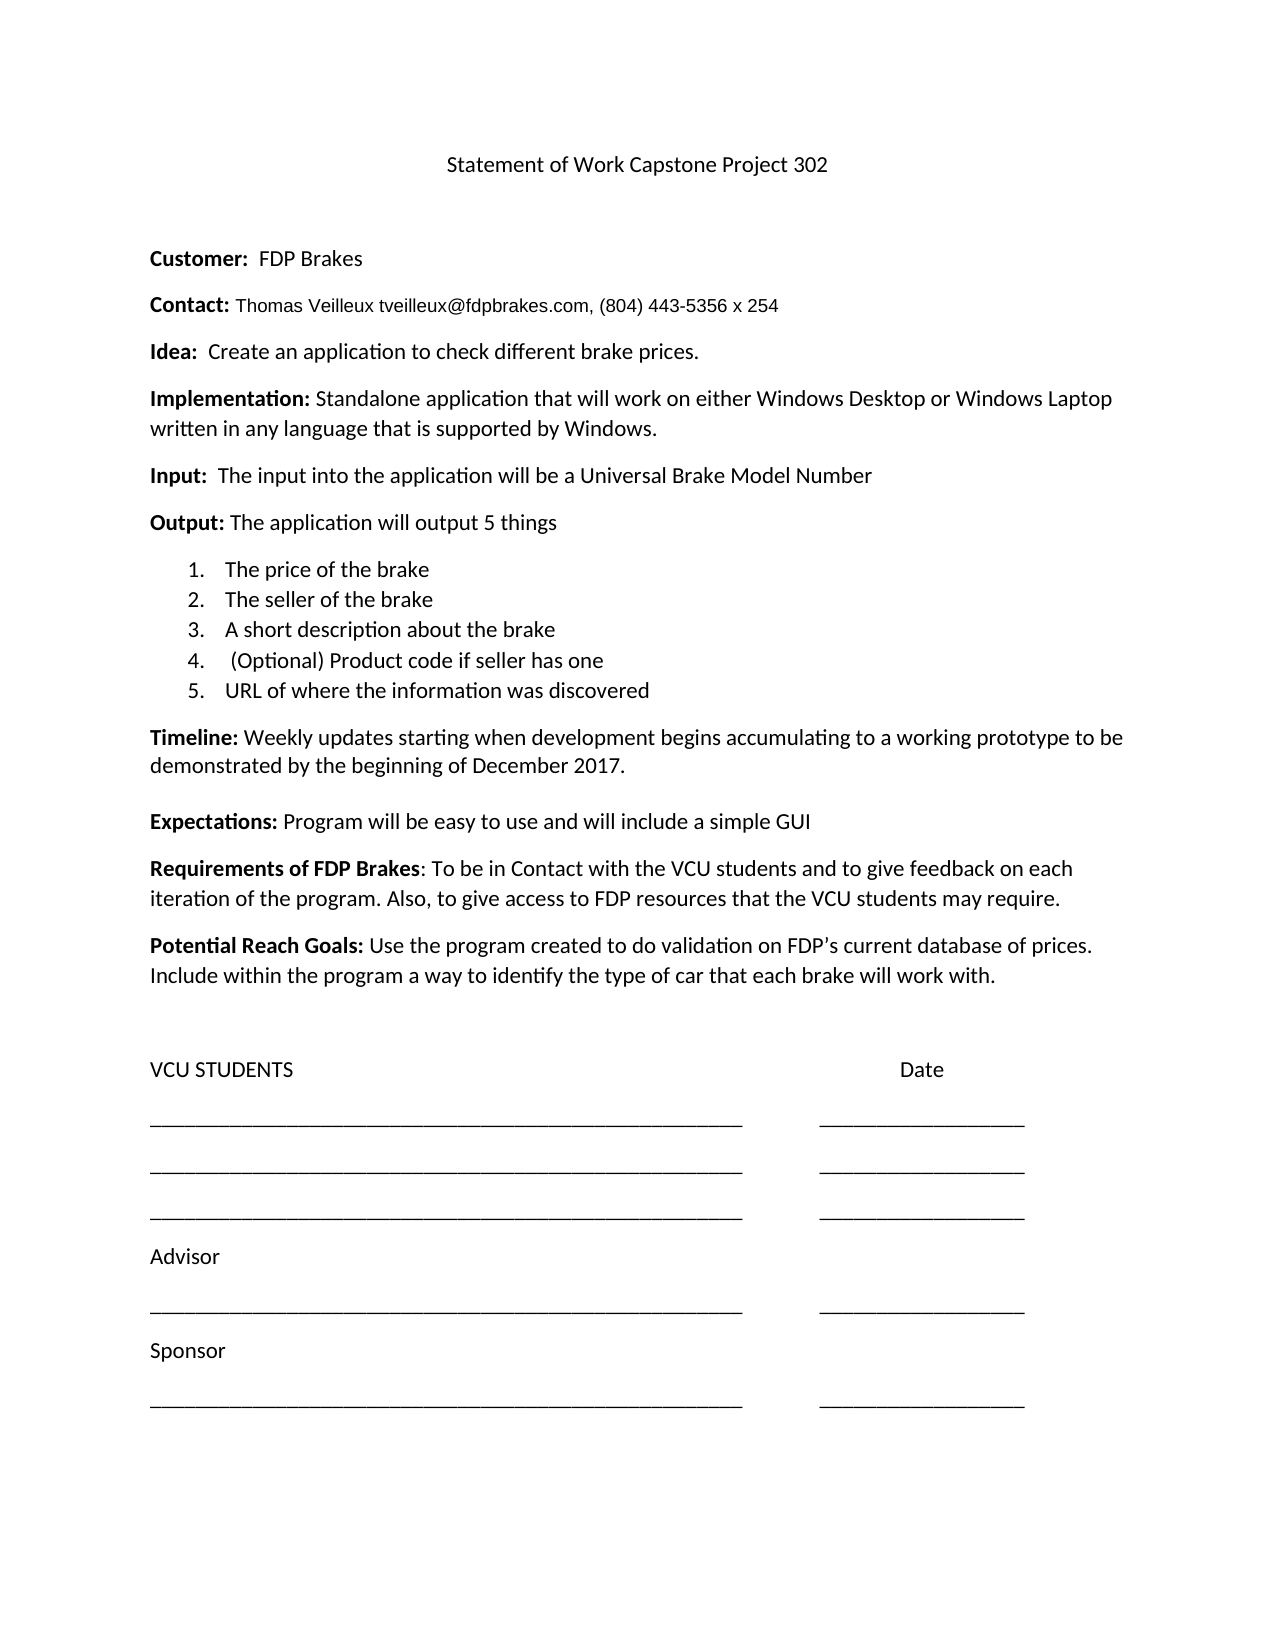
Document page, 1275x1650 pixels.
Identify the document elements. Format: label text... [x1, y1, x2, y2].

text Idea: Create an application to check different brake prices. [150, 337, 1125, 366]
text Statement of Work Capstone Project 302 [150, 150, 1125, 178]
text Expectations: Program will be easy to use and will include a simple GUI [150, 807, 1125, 835]
text ____________________________________________________ __________________ [150, 1289, 1125, 1317]
text ____________________________________________________ __________________ [150, 1383, 1125, 1411]
list A short description about the brake [187, 616, 1125, 644]
text Customer: FDP Brakes [150, 244, 1125, 272]
text Sponsor [150, 1336, 1125, 1364]
list The seller of the brake [187, 585, 1125, 613]
text ____________________________________________________ __________________ [150, 1149, 1125, 1177]
text Potential Reach Goals: Use the program created to do validation on FDP’s current database of prices. Include within the program a way to identify the type of car that each brake will work with. [150, 931, 1125, 989]
text Contact: Thomas Veilleux tveilleux@fdpbrakes.com, (804) 443-5356 x 254 [150, 291, 1125, 319]
text ____________________________________________________ __________________ [150, 1102, 1125, 1130]
text Requirements of FDP Brakes: To be in Contact with the VCU students and to give feedback on each iteration of the program. Also, to give access to FDP resources that the VCU students may require. [150, 854, 1125, 912]
text ____________________________________________________ __________________ [150, 1196, 1125, 1223]
text Advisor [150, 1242, 1125, 1270]
text Output: The application will output 5 things [150, 508, 1125, 536]
text Timeline: Weekly updates starting when development begins accumulating to a working prototype to be demonstrated by the beginning of December 2017. [150, 723, 1125, 779]
list URL of where the information was discovered [187, 676, 1125, 704]
list (Optional) Product code if seller has one [187, 646, 1125, 674]
text VCU STUDENTS Date [150, 1055, 1125, 1083]
list The price of the brake [187, 555, 1125, 583]
text Implementation: Standalone application that will work on either Windows Desktop or Windows Laptop written in any language that is supported by Windows. [150, 384, 1125, 443]
text Input: The input into the application will be a Universal Brake Model Number [150, 461, 1125, 489]
